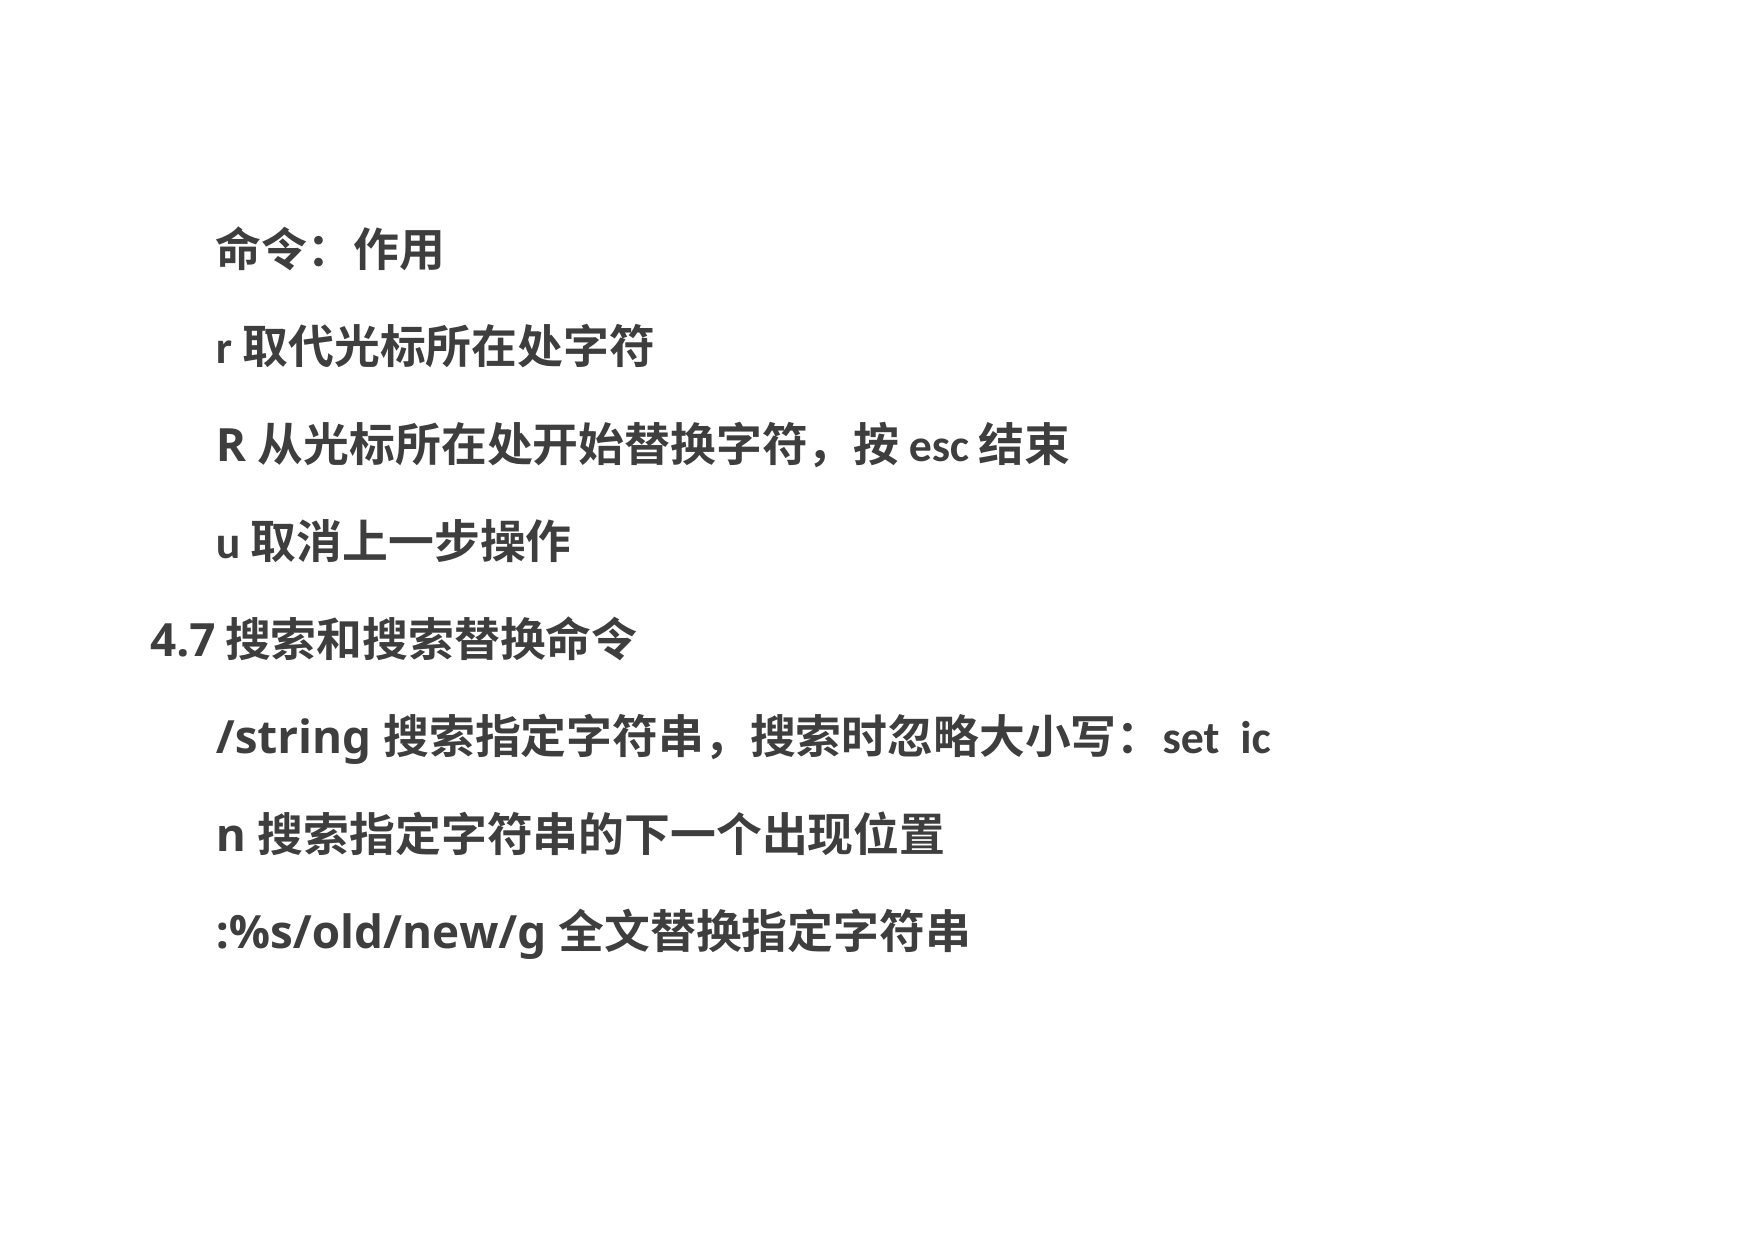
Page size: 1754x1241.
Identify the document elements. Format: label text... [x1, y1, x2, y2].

text /string 搜索指定字符串，搜索时忽略大小写：set ic [216, 685, 1604, 783]
text :%s/old/new/g 全文替换指定字符串 [216, 880, 1604, 978]
text 命令：作用 [216, 198, 1604, 295]
text u 取消上一步操作 [216, 490, 1604, 588]
text R 从光标所在处开始替换字符，按esc结束 [216, 393, 1604, 490]
text r 取代光标所在处字符 [216, 295, 1604, 393]
text n 搜索指定字符串的下一个出现位置 [216, 783, 1604, 880]
text 4.7搜索和搜索替换命令 [150, 588, 1604, 685]
